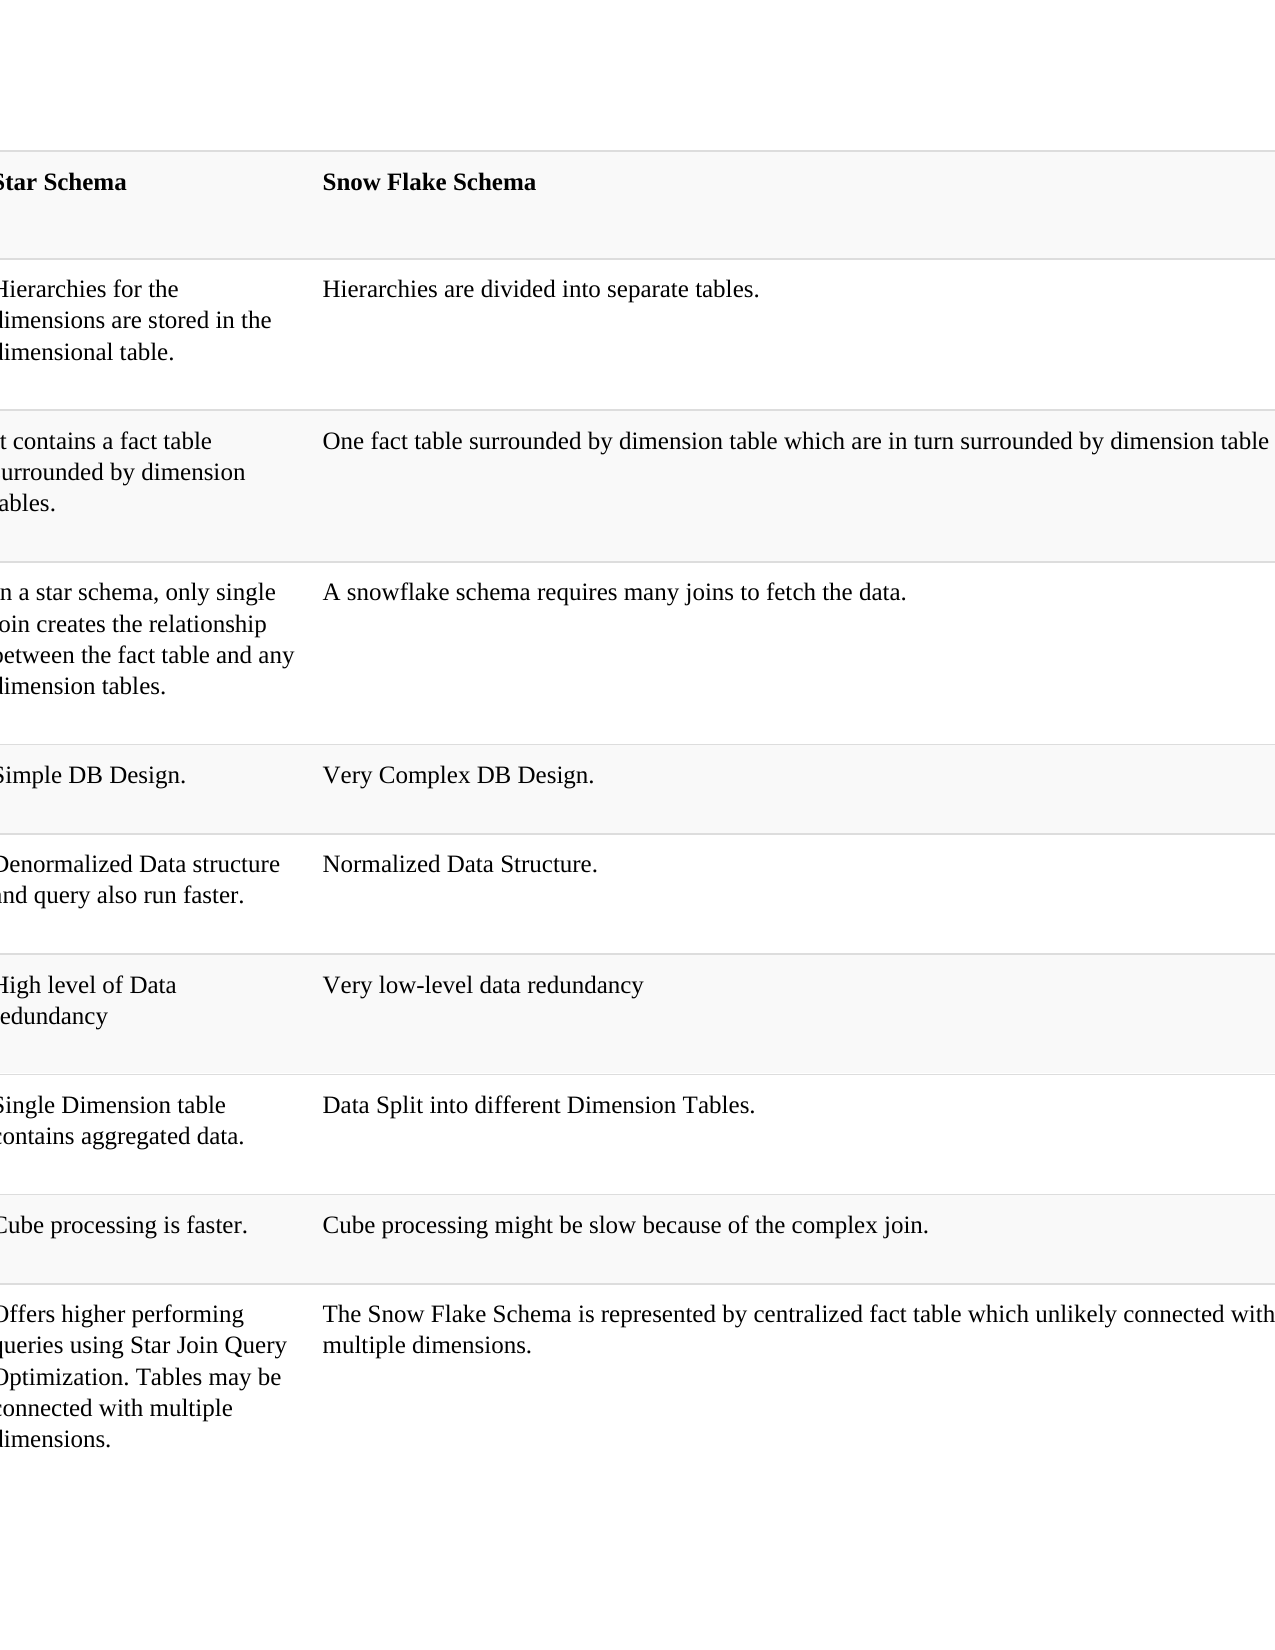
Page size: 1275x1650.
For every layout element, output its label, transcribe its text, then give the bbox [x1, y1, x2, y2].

table_cell Denormalized Data structure and query also run faster. [0, 835, 310, 953]
table_cell Single Dimension table contains aggregated data. [0, 1075, 310, 1194]
table_cell High level of Data redundancy [0, 955, 310, 1073]
table_cell Offers higher performing queries using Star Join Query Optimization. Tables may be connected with multiple dimensions. [0, 1285, 310, 1497]
table_cell Normalized Data Structure. [310, 835, 1275, 953]
table_cell Hierarchies are divided into separate tables. [310, 260, 1275, 409]
table_cell In a star schema, only single join creates the relationship between the fact table and any dimension tables. [0, 563, 310, 744]
table_cell A snowflake schema requires many joins to fetch the data. [310, 563, 1275, 744]
table_cell Data Split into different Dimension Tables. [310, 1075, 1275, 1194]
table_cell Hierarchies for the dimensions are stored in the dimensional table. [0, 260, 310, 409]
table_cell Simple DB Design. [0, 745, 310, 833]
table_header Snow Flake Schema [310, 152, 1275, 258]
table_cell Cube processing is faster. [0, 1195, 310, 1283]
table_cell Very Complex DB Design. [310, 745, 1275, 833]
table_cell Cube processing might be slow because of the complex join. [310, 1195, 1275, 1283]
table_header Star Schema [0, 152, 310, 258]
table_cell Very low-level data redundancy [310, 955, 1275, 1073]
table_cell One fact table surrounded by dimension table which are in turn surrounded by dimension table [310, 411, 1275, 561]
table_cell The Snow Flake Schema is represented by centralized fact table which unlikely connected with multiple dimensions. [310, 1285, 1275, 1497]
table_cell It contains a fact table surrounded by dimension tables. [0, 411, 310, 561]
